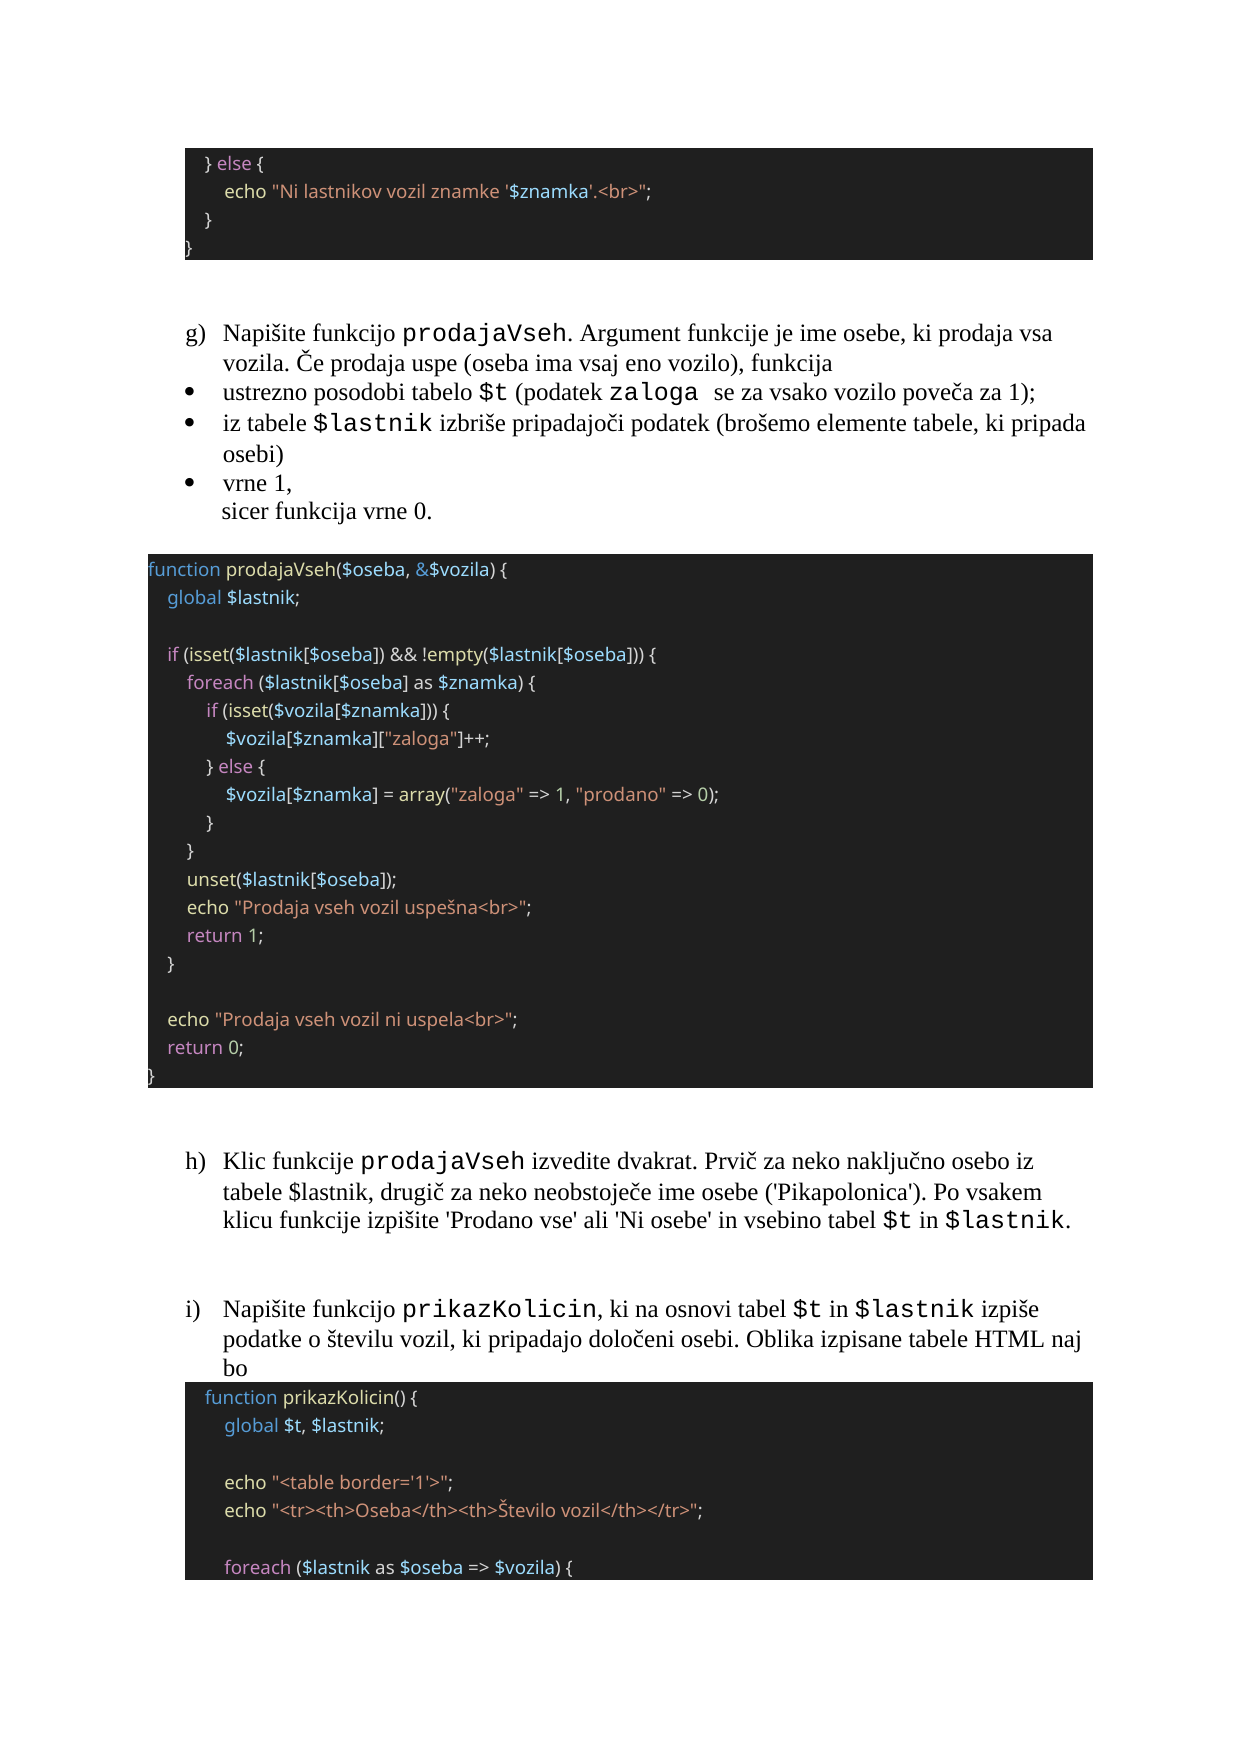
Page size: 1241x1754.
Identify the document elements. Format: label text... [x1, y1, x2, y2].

text if (isset($vozila[$znamka])) { [148, 694, 1093, 723]
text unset($lastnik[$oseba]); [148, 863, 1093, 891]
text echo "Ni lastnikov vozil znamke '$znamka'.<br>"; [185, 176, 1093, 204]
list vrne 1, [185, 468, 1093, 496]
text } [148, 1060, 1093, 1088]
text } [148, 807, 1093, 835]
text } [148, 948, 1093, 976]
text echo "Prodaja vseh vozil ni uspela<br>"; [148, 1004, 1093, 1032]
text foreach ($lastnik as $oseba => $vozila) { [185, 1552, 1093, 1580]
text return 1; [148, 919, 1093, 948]
text } else { [185, 148, 1093, 176]
text function prodajaVseh($oseba, &$vozila) { [148, 554, 1093, 582]
text echo "<tr><th>Oseba</th><th>Število vozil</th></tr>"; [185, 1495, 1093, 1523]
text function prikazKolicin() { [185, 1382, 1093, 1410]
list Napišite funkcijo prodajaVseh. Argument funkcije je ime osebe, ki prodaja vsa vozila. Če prodaja uspe (oseba ima vsaj eno vozilo), funkcija [185, 318, 1093, 377]
list Klic funkcije prodajaVseh izvedite dvakrat. Prvič za neko naključno osebo iz tabele $lastnik, drugič za neko neobstoječe ime osebe ('Pikapolonica'). Po vsakem klicu funkcije izpišite 'Prodano vse' ali 'Ni osebe' in vsebino tabel $t in $lastnik. [185, 1146, 1093, 1236]
list ustrezno posodobi tabelo $t (podatek zaloga se za vsako vozilo poveča za 1); [185, 377, 1093, 408]
text foreach ($lastnik[$oseba] as $znamka) { [148, 666, 1093, 694]
text $vozila[$znamka]["zaloga"]++; [148, 723, 1093, 751]
list Napišite funkcijo prikazKolicin, ki na osnovi tabel $t in $lastnik izpiše podatke o številu vozil, ki pripadajo določeni osebi. Oblika izpisane tabele HTML naj bo [185, 1294, 1093, 1382]
text } [185, 232, 1093, 260]
text } else { [148, 751, 1093, 779]
text global $lastnik; [148, 582, 1093, 610]
text $vozila[$znamka] = array("zaloga" => 1, "prodano" => 0); [148, 779, 1093, 807]
text sicer funkcija vrne 0. [148, 496, 1093, 525]
text return 0; [148, 1032, 1093, 1060]
text echo "<table border='1'>"; [185, 1467, 1093, 1495]
text } [148, 835, 1093, 863]
text } [185, 204, 1093, 232]
text echo "Prodaja vseh vozil uspešna<br>"; [148, 891, 1093, 919]
list iz tabele $lastnik izbriše pripadajoči podatek (brošemo elemente tabele, ki pripada osebi) [185, 408, 1093, 468]
text global $t, $lastnik; [185, 1410, 1093, 1438]
text if (isset($lastnik[$oseba]) && !empty($lastnik[$oseba])) { [148, 638, 1093, 666]
